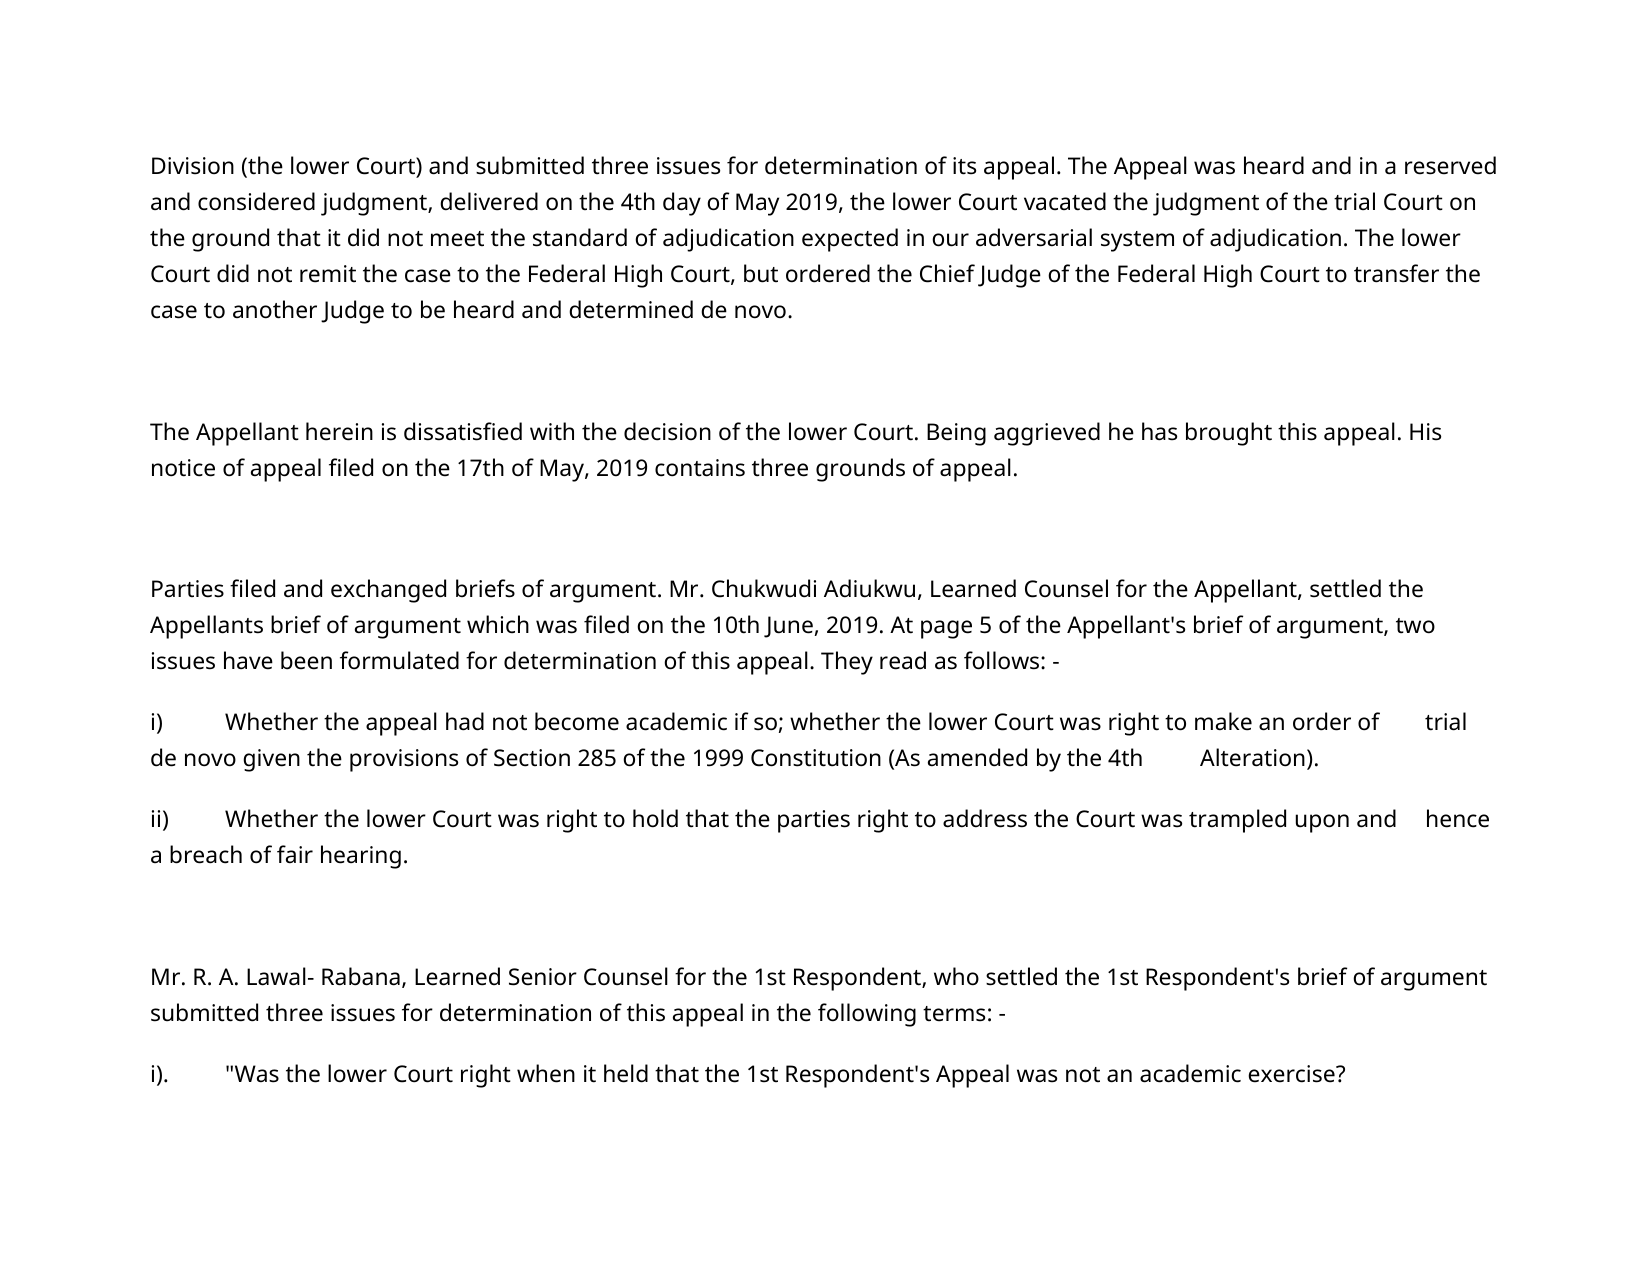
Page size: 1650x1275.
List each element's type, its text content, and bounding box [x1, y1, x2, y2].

text i) Whether the appeal had not become academic if so; whether the lower Court was right to make an order of trial de novo given the provisions of Section 285 of the 1999 Constitution (As amended by the 4th Alteration). [150, 706, 1500, 773]
text ii) Whether the lower Court was right to hold that the parties right to address the Court was trampled upon and hence a breach of fair hearing. [150, 803, 1500, 870]
text Parties filed and exchanged briefs of argument. Mr. Chukwudi Adiukwu, Learned Counsel for the Appellant, settled the Appellants brief of argument which was filed on the 10th June, 2019. At page 5 of the Appellant's brief of argument, two issues have been formulated for determination of this appeal. They read as follows: - [150, 573, 1500, 677]
text Mr. R. A. Lawal- Rabana, Learned Senior Counsel for the 1st Respondent, who settled the 1st Respondent's brief of argument submitted three issues for determination of this appeal in the following terms: - [150, 961, 1500, 1028]
text The Appellant herein is dissatisfied with the decision of the lower Court. Being aggrieved he has brought this appeal. His notice of appeal filed on the 17th of May, 2019 contains three grounds of appeal. [150, 416, 1500, 483]
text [150, 150, 1500, 325]
text i). "Was the lower Court right when it held that the 1st Respondent's Appeal was not an academic exercise? [150, 1058, 1500, 1089]
